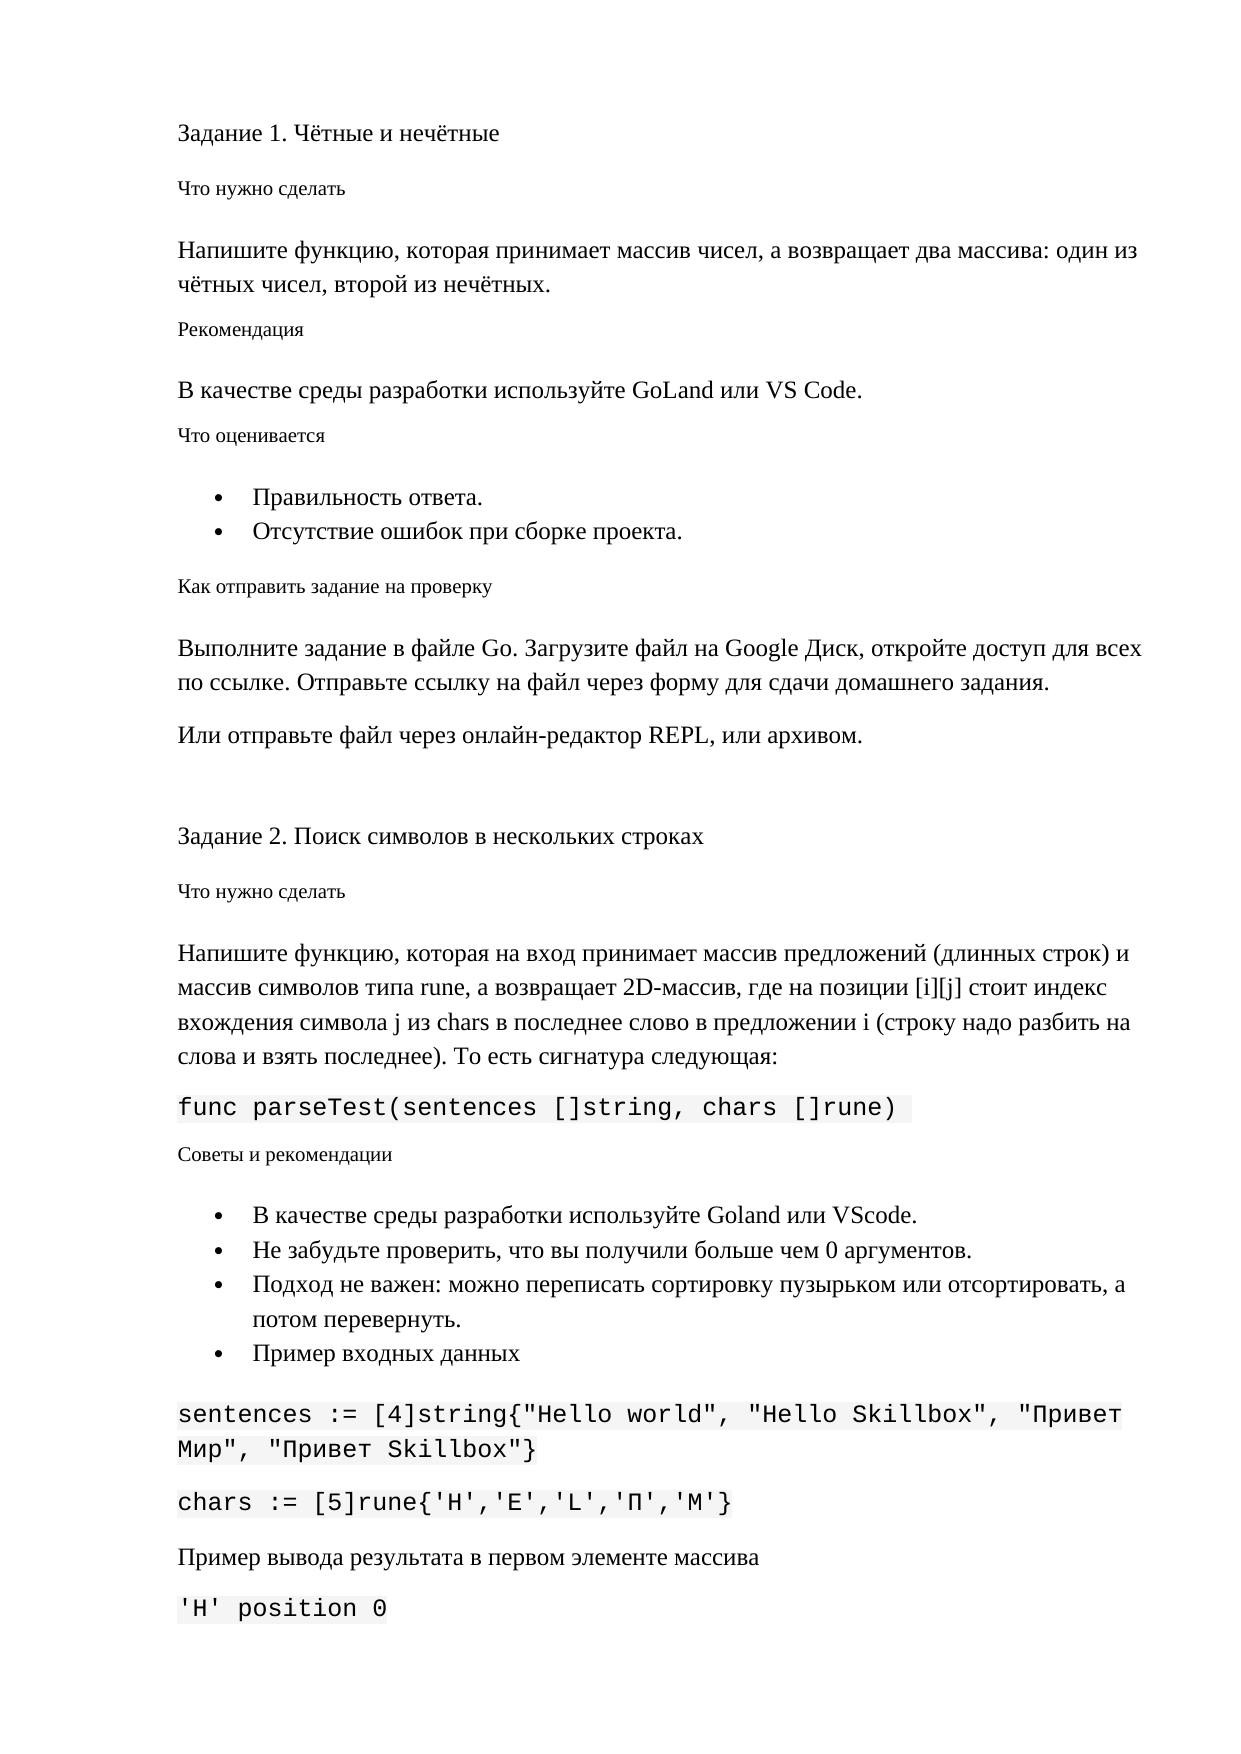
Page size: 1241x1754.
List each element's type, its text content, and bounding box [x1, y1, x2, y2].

text Что оценивается [177, 423, 1152, 447]
text Задание 2. Поиск символов в нескольких строках [177, 821, 1152, 850]
text В качестве среды разработки используйте GoLand или VS Code. [177, 370, 1152, 404]
text func parseTest(sentences []string, chars []rune) [177, 1089, 1152, 1123]
text Или отправьте файл через онлайн-редактор REPL, или архивом. [177, 715, 1152, 749]
list Пример входных данных [215, 1332, 1152, 1367]
text chars := [5]rune{'H','E','L','П','М'} [177, 1483, 1152, 1518]
text Напишите функцию, которая принимает массив чисел, а возвращает два массива: один из чётных чисел, второй из нечётных. [177, 229, 1152, 298]
text Что нужно сделать [177, 879, 1152, 903]
text Как отправить задание на проверку [177, 574, 1152, 598]
list Не забудьте проверить, что вы получили больше чем 0 аргументов. [215, 1229, 1152, 1264]
list Подход не важен: можно переписать сортировку пузырьком или отсортировать, а потом перевернуть. [215, 1264, 1152, 1332]
text Рекомендация [177, 317, 1152, 341]
text Задание 1. Чётные и нечётные [177, 118, 1152, 147]
text Выполните задание в файле Go. Загрузите файл на Google Диск, откройте доступ для всех по ссылке. Отправьте ссылку на файл через форму для сдачи домашнего задания. [177, 627, 1152, 696]
list Правильность ответа. [215, 476, 1152, 511]
text sentences := [4]string{"Hello world", "Hello Skillbox", "Привет Мир", "Привет Skillbox"} [177, 1396, 1152, 1465]
text Что нужно сделать [177, 176, 1152, 200]
text 'H' position 0 [177, 1590, 1152, 1624]
text Напишите функцию, которая на вход принимает массив предложений (длинных строк) и массив символов типа rune, а возвращает 2D-массив, где на позиции [i][j] стоит индекс вхождения символа j из chars в последнее слово в предложении i (строку надо разбить на слова и взять последнее). То есть сигнатура следующая: [177, 932, 1152, 1070]
text Советы и рекомендации [177, 1142, 1152, 1166]
list Отсутствие ошибок при сборке проекта. [215, 511, 1152, 545]
list В качестве среды разработки используйте Goland или VScode. [215, 1195, 1152, 1229]
text Пример вывода результата в первом элементе массива [177, 1537, 1152, 1571]
